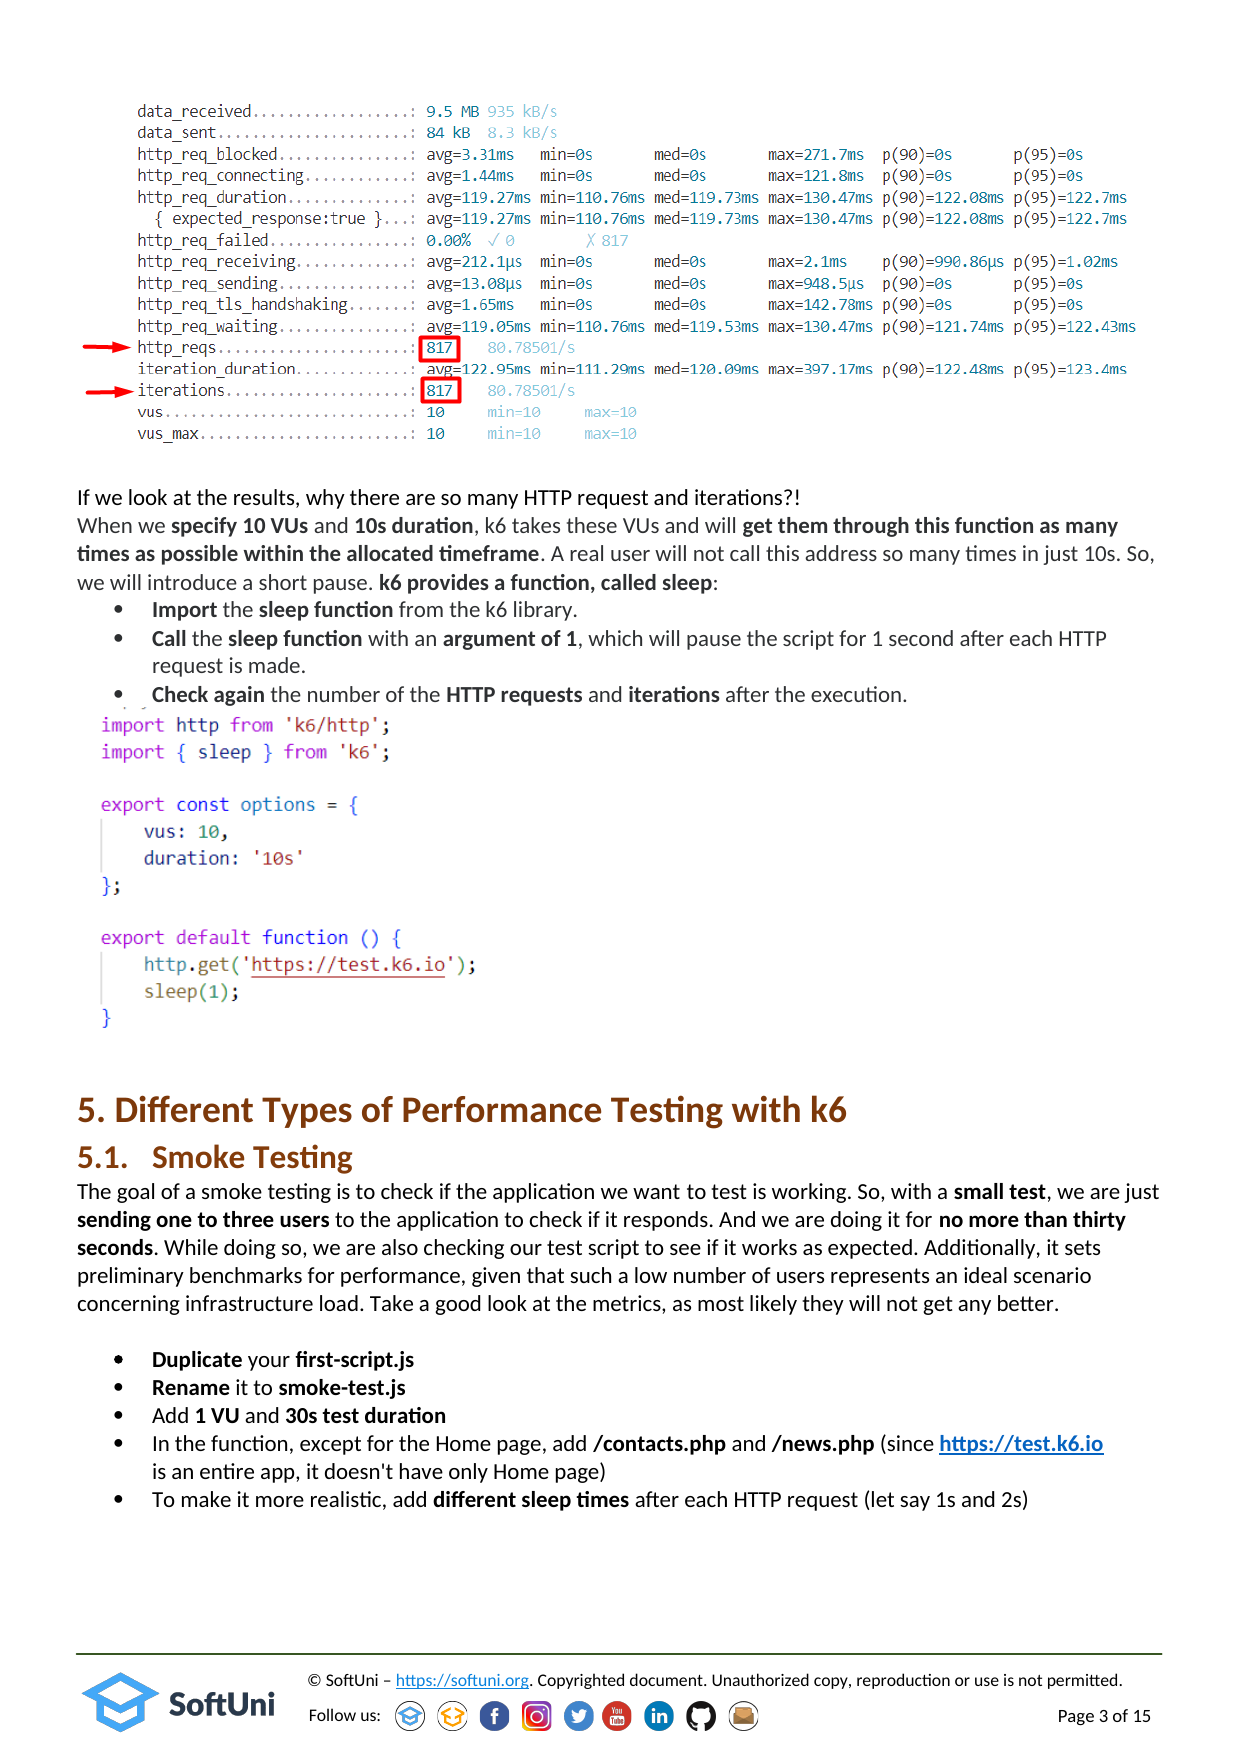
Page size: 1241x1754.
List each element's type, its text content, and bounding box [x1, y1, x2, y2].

picture [658, 1713, 667, 1723]
picture [479, 1701, 510, 1731]
picture [564, 1701, 594, 1731]
list Add 1 VU and 30s test duration [114, 1401, 1163, 1429]
subtitle Smoke Testing [77, 1136, 1163, 1177]
picture [602, 1701, 632, 1731]
picture [437, 1701, 468, 1731]
picture [665, 1722, 674, 1731]
list Import the sleep function from the k6 library. [114, 596, 1163, 624]
picture [76, 87, 1144, 456]
list Duplicate your first-script.js [114, 1345, 1163, 1373]
picture [644, 1701, 653, 1710]
list Call the sleep function with an argument of 1, which will pause the script for 1 second after each HTTP request is made. [114, 624, 1163, 680]
text The goal of a smoke testing is to check if the application we want to test is working. So, with a small test, we are just sending one to three users to the application to check if it responds. And we are doing it for no more than thirty seconds. While doing so, we are also checking our test script to see if it works as expected. Additionally, it sets preliminary benchmarks for performance, given that such a low number of users represents an ideal scenario concerning infrastructure load. Take a good look at the metrics, as most likely they will not get any better. [77, 1177, 1163, 1317]
subtitle Different Types of Performance Testing with k6 [77, 1086, 1163, 1132]
list To make it more realistic, add different sleep times after each HTTP request (let say 1s and 2s) [114, 1485, 1163, 1513]
picture [644, 1722, 653, 1731]
picture [665, 1701, 674, 1710]
picture [76, 707, 501, 1038]
picture [395, 1701, 425, 1731]
list Rename it to smoke-test.js [114, 1373, 1163, 1401]
list Check again the number of the HTTP requests and iterations after the execution. [114, 680, 1163, 708]
picture [686, 1701, 716, 1731]
list In the function, except for the Home page, add /contacts.php and /news.php (since https://test.k6.io is an entire app, it doesn't have only Home page) [114, 1429, 1163, 1485]
picture [728, 1701, 759, 1731]
text If we look at the results, why there are so many HTTP request and iterations?! [77, 483, 1163, 512]
picture [75, 1666, 281, 1738]
text When we specify 10 VUs and 10s duration, k6 takes these VUs and will get them through this function as many times as possible within the allocated timeframe. A real user will not call this address so many times in just 10s. So, we will introduce a short pause. k6 provides a function, called sleep: [77, 512, 1163, 596]
picture [522, 1701, 552, 1731]
